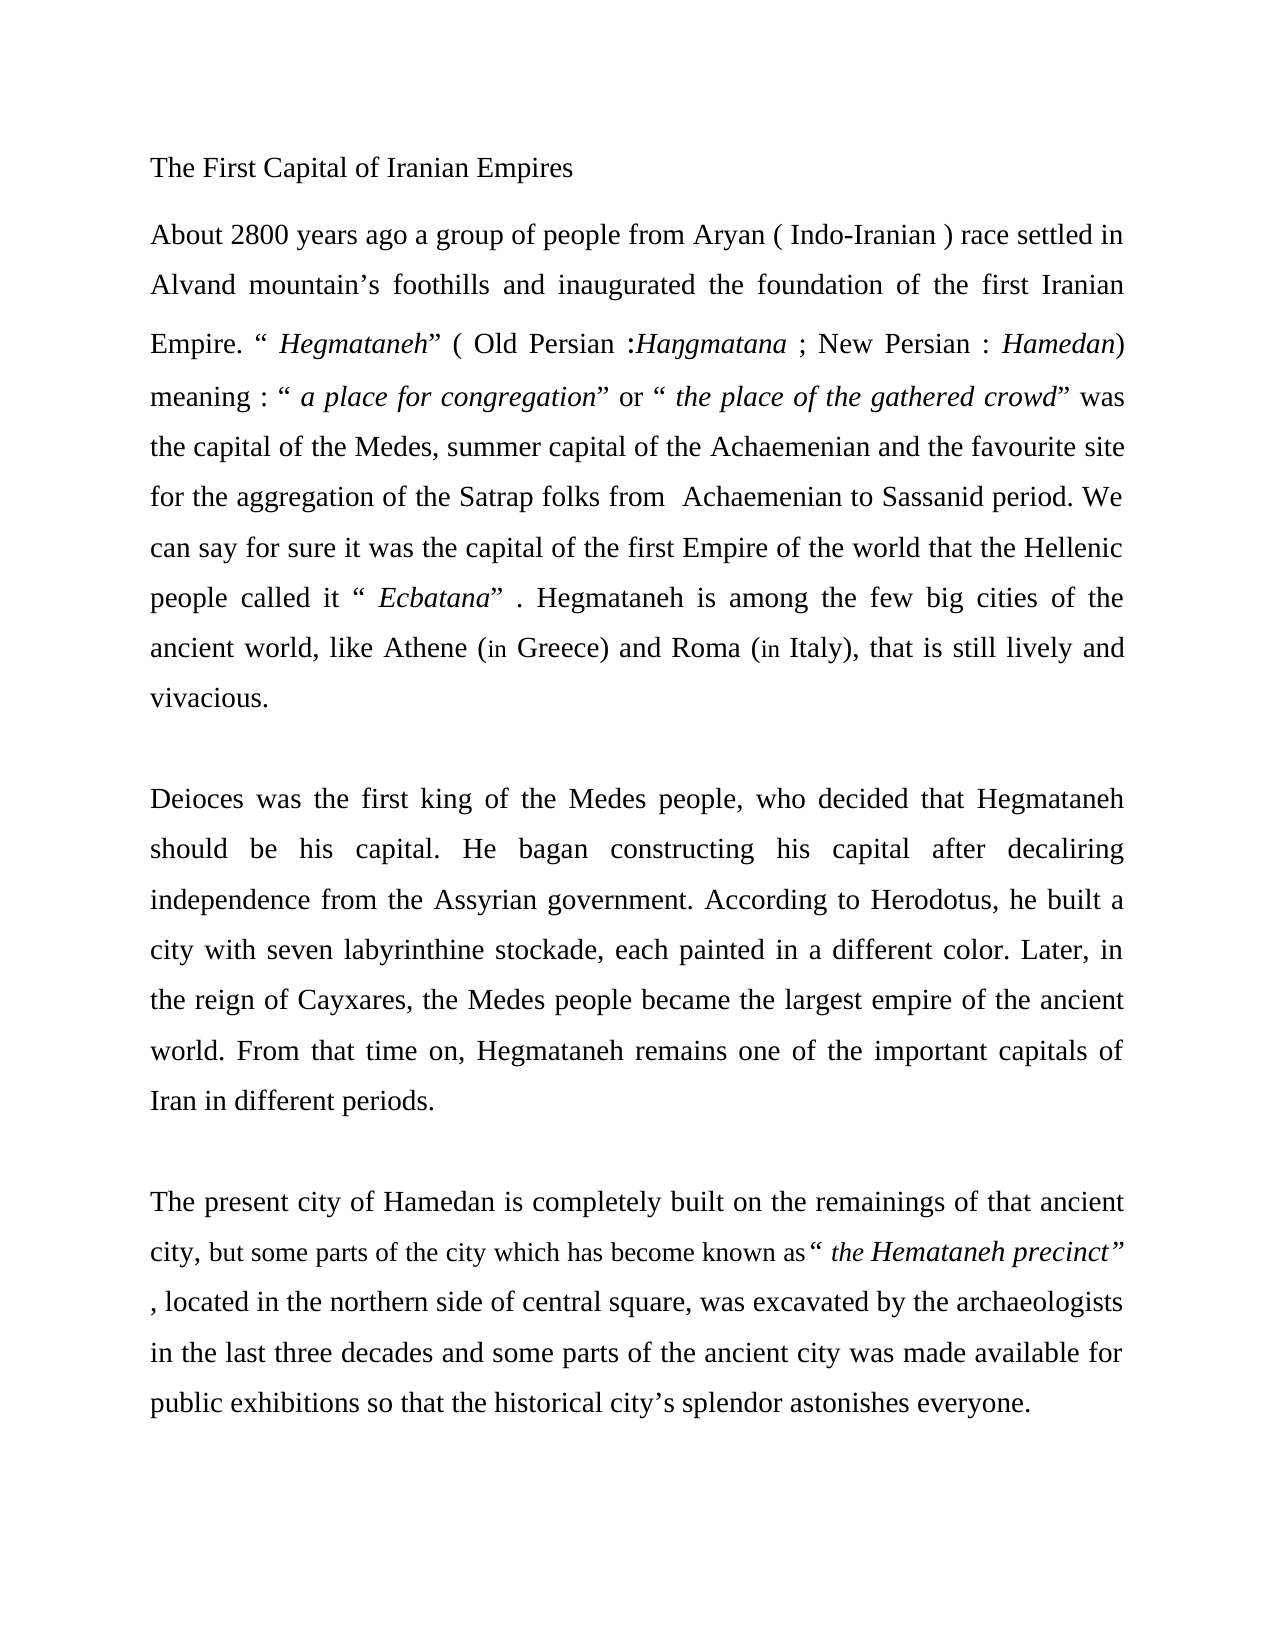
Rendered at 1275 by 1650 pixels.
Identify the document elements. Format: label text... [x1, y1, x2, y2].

text About 2800 years ago a group of people from Aryan ( Indo-Iranian ) race settled in Alvand mountain’s foothills and inaugurated the foundation of the first Iranian Empire. “ Hegmataneh” ( Old Persian :Haŋgmatana ; New Persian : Hamedan) meaning : “ a place for congregation” or “ the place of the gathered crowd” was the capital of the Medes, summer capital of the Achaemenian and the favourite site for the aggregation of the Satrap folks from Achaemenian to Sassanid period. We can say for sure it was the capital of the first Empire of the world that the Hellenic people called it “ Ecbatana” . Hegmataneh is among the few big cities of the ancient world, like Athene (in Greece) and Roma (in Italy), that is still lively and vivacious. [150, 217, 1125, 714]
text Deioces was the first king of the Medes people, who decided that Hegmataneh should be his capital. He bagan constructing his capital after decaliring independence from the Assyrian government. According to Herodotus, he built a city with seven labyrinthine stockade, each painted in a different color. Later, in the reign of Cayxares, the Medes people became the largest empire of the ancient world. From that time on, Hegmataneh remains one of the important capitals of Iran in different periods. [150, 781, 1125, 1117]
text The First Capital of Iranian Empires [150, 150, 1125, 183]
text The present city of Hamedan is completely built on the remainings of that ancient city, but some parts of the city which has become known as“ the Hemataneh precinct” , located in the northern side of central square, was excavated by the archaeologists in the last three decades and some parts of the ancient city was made available for public exhibitions so that the historical city’s splendor astonishes everyone. [150, 1184, 1125, 1418]
